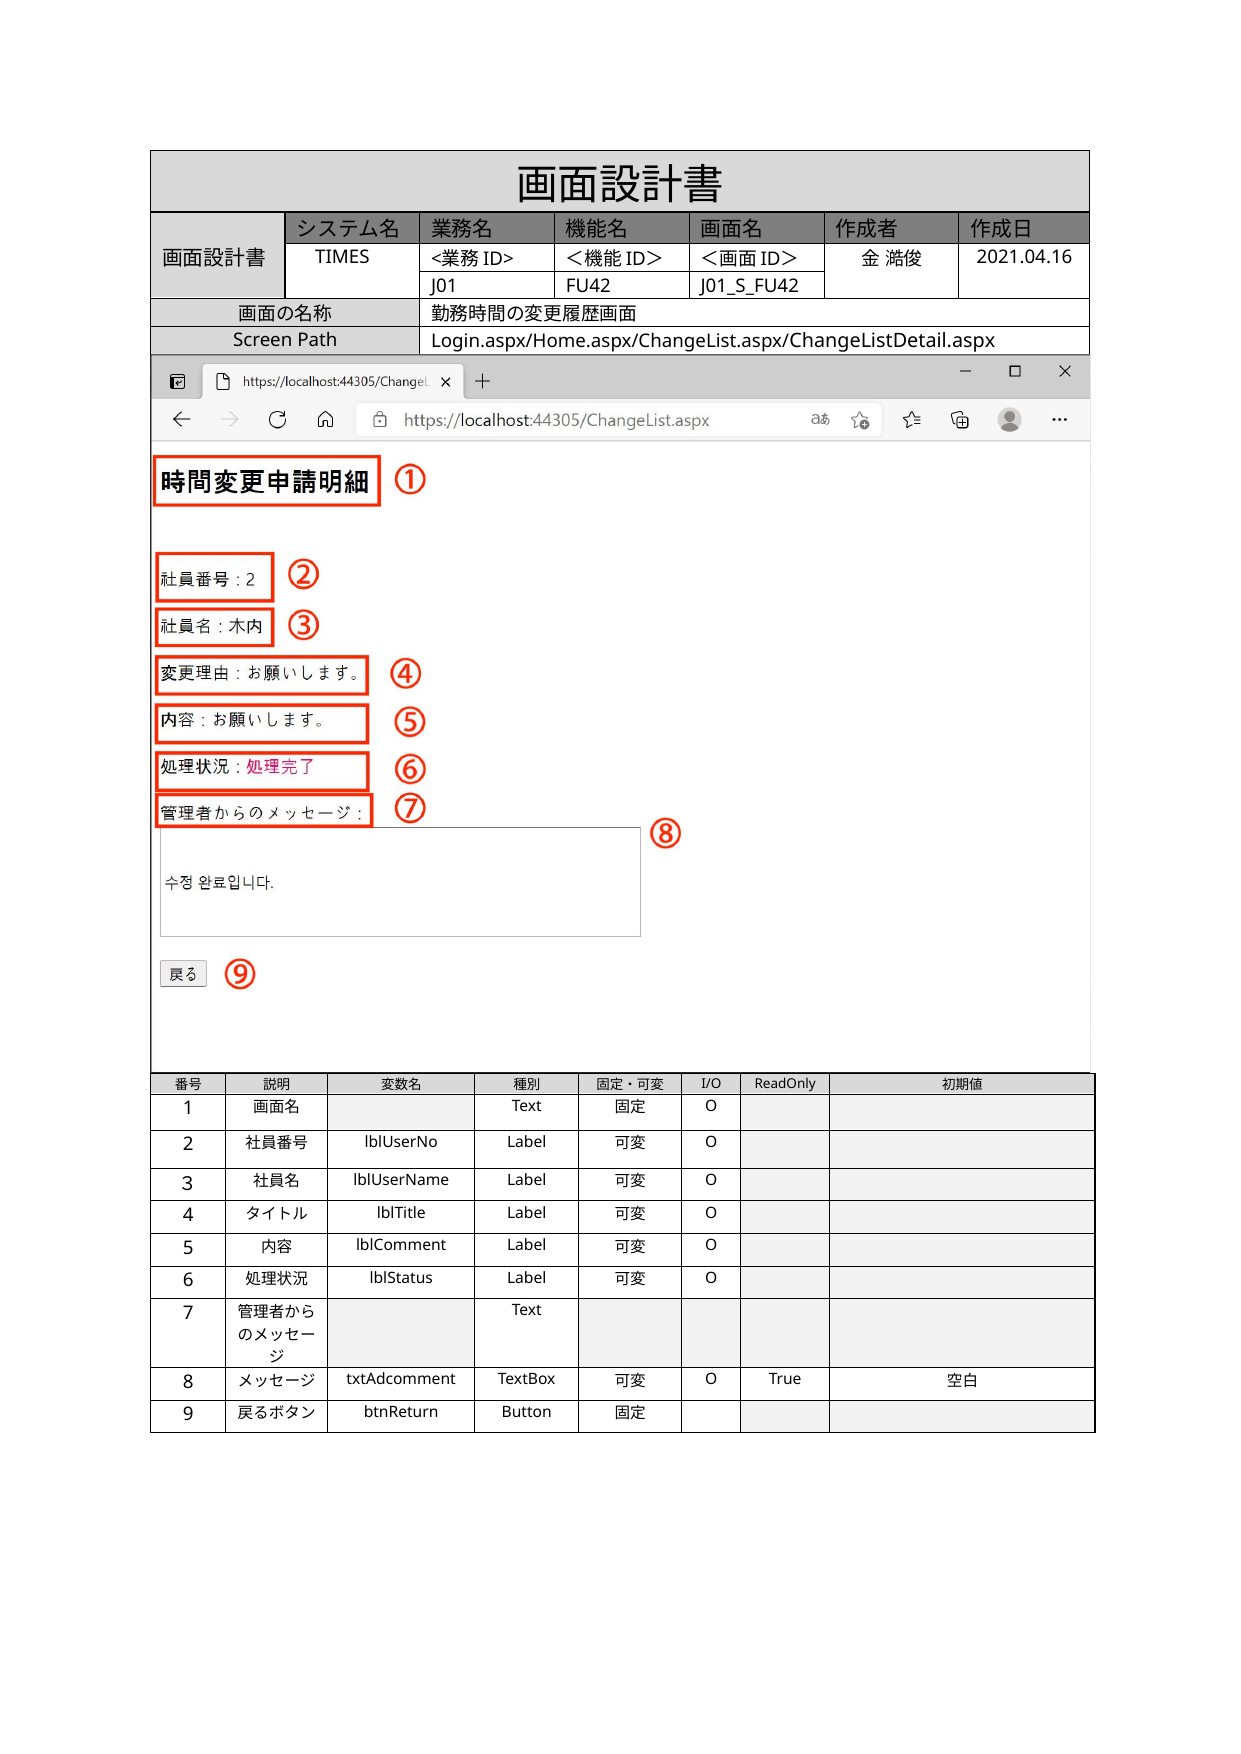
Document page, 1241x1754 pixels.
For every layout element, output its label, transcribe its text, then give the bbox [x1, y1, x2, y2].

table_cell 6 [151, 1267, 225, 1298]
table_cell lblTitle [328, 1201, 474, 1233]
table_cell Login.aspx/Home.aspx/ChangeList.aspx/ChangeListDetail.aspx [420, 327, 1089, 354]
table_cell TIMES [286, 244, 419, 297]
table_cell 戻るボタン [226, 1401, 327, 1432]
table_cell メッセージ [226, 1368, 327, 1399]
table_cell TextBox [475, 1368, 578, 1399]
table_cell Label [475, 1169, 578, 1200]
table_cell 内容 [226, 1234, 327, 1266]
table_cell Label [475, 1234, 578, 1266]
table_cell [328, 1095, 474, 1129]
table_cell btnReturn [328, 1401, 474, 1432]
table_cell 可変 [579, 1131, 681, 1168]
table_cell [682, 1299, 740, 1367]
table_cell 勤務時間の変更履歴画面 [420, 299, 1089, 326]
table_cell Label [475, 1267, 578, 1298]
table_cell O [682, 1201, 740, 1233]
table_cell FU42 [555, 272, 689, 297]
table_cell 可変 [579, 1234, 681, 1266]
table_cell 管理者からのメッセージ [226, 1299, 327, 1367]
table_cell [682, 1401, 740, 1432]
table_cell lblStatus [328, 1267, 474, 1298]
table_cell 1 [151, 1095, 225, 1129]
table_cell 処理状況 [226, 1267, 327, 1298]
table_cell 可変 [579, 1201, 681, 1233]
table_cell 空白 [830, 1368, 1094, 1399]
table_cell [741, 1267, 829, 1298]
table_cell 機能名 [555, 213, 689, 243]
table_header 種別 [475, 1074, 578, 1093]
table_cell 8 [151, 1368, 225, 1399]
table_cell 画面名 [226, 1095, 327, 1129]
table_cell [579, 1299, 681, 1367]
table_cell O [682, 1368, 740, 1399]
table_cell [741, 1234, 829, 1266]
table_cell [830, 1201, 1094, 1233]
table_cell J01_S_FU42 [690, 272, 824, 297]
table_cell 可変 [579, 1368, 681, 1399]
table_cell [830, 1169, 1094, 1200]
table_cell [830, 1234, 1094, 1266]
table_header 固定・可変 [579, 1074, 681, 1093]
table_cell J01 [420, 272, 554, 297]
table_cell ＜画面ID＞ [690, 244, 824, 271]
table_cell 作成者 [825, 213, 958, 243]
table_cell [830, 1401, 1094, 1432]
table_cell [830, 1299, 1094, 1367]
table_cell [830, 1095, 1094, 1129]
table_cell 7 [151, 1299, 225, 1367]
table_cell lblUserName [328, 1169, 474, 1200]
table_cell Label [475, 1201, 578, 1233]
table_cell 可変 [579, 1267, 681, 1298]
table_cell 業務名 [420, 213, 554, 243]
table_cell 2021.04.16 [959, 244, 1089, 297]
table_cell O [682, 1131, 740, 1168]
table_cell [328, 1299, 474, 1367]
table_cell 4 [151, 1201, 225, 1233]
table_cell 画面設計書 [151, 213, 284, 297]
table_cell 5 [151, 1234, 225, 1266]
table_cell [741, 1299, 829, 1367]
table_header 番号 [151, 1074, 225, 1093]
table_cell ＜機能ID＞ [555, 244, 689, 271]
table_cell Button [475, 1401, 578, 1432]
table_header 初期値 [830, 1074, 1094, 1093]
table_cell Text [475, 1095, 578, 1129]
table_cell システム名 [286, 213, 419, 243]
table_cell 可変 [579, 1169, 681, 1200]
table_cell <業務ID> [420, 244, 554, 271]
table_cell Screen Path [151, 327, 419, 354]
table_header 変数名 [328, 1074, 474, 1093]
table_cell [741, 1169, 829, 1200]
table_cell [741, 1095, 829, 1129]
table_cell O [682, 1095, 740, 1129]
table_cell O [682, 1234, 740, 1266]
table_cell 金 澔俊 [825, 244, 958, 297]
table_header ReadOnly [741, 1074, 829, 1093]
table_cell ３ [151, 1169, 225, 1200]
table_cell 社員名 [226, 1169, 327, 1200]
table_header I/O [682, 1074, 740, 1093]
table_cell 固定 [579, 1095, 681, 1129]
picture [150, 354, 1091, 1073]
table_cell 画面の名称 [151, 299, 419, 326]
table_cell タイトル [226, 1201, 327, 1233]
table_cell lblComment [328, 1234, 474, 1266]
table_header 画面設計書 [151, 151, 1089, 211]
table_cell Label [475, 1131, 578, 1168]
table_cell lblUserNo [328, 1131, 474, 1168]
table_cell 社員番号 [226, 1131, 327, 1168]
table_cell [741, 1201, 829, 1233]
table_header 説明 [226, 1074, 327, 1093]
table_cell [741, 1401, 829, 1432]
table_cell [830, 1267, 1094, 1298]
table_cell 画面名 [690, 213, 824, 243]
table_cell 2 [151, 1131, 225, 1168]
table_cell 9 [151, 1401, 225, 1432]
table_cell 固定 [579, 1401, 681, 1432]
table_cell [741, 1131, 829, 1168]
table_cell 作成日 [959, 213, 1089, 243]
table_cell txtAdcomment [328, 1368, 474, 1399]
table_cell True [741, 1368, 829, 1399]
table_cell O [682, 1169, 740, 1200]
table_cell Text [475, 1299, 578, 1367]
table_cell O [682, 1267, 740, 1298]
table_cell [830, 1131, 1094, 1168]
